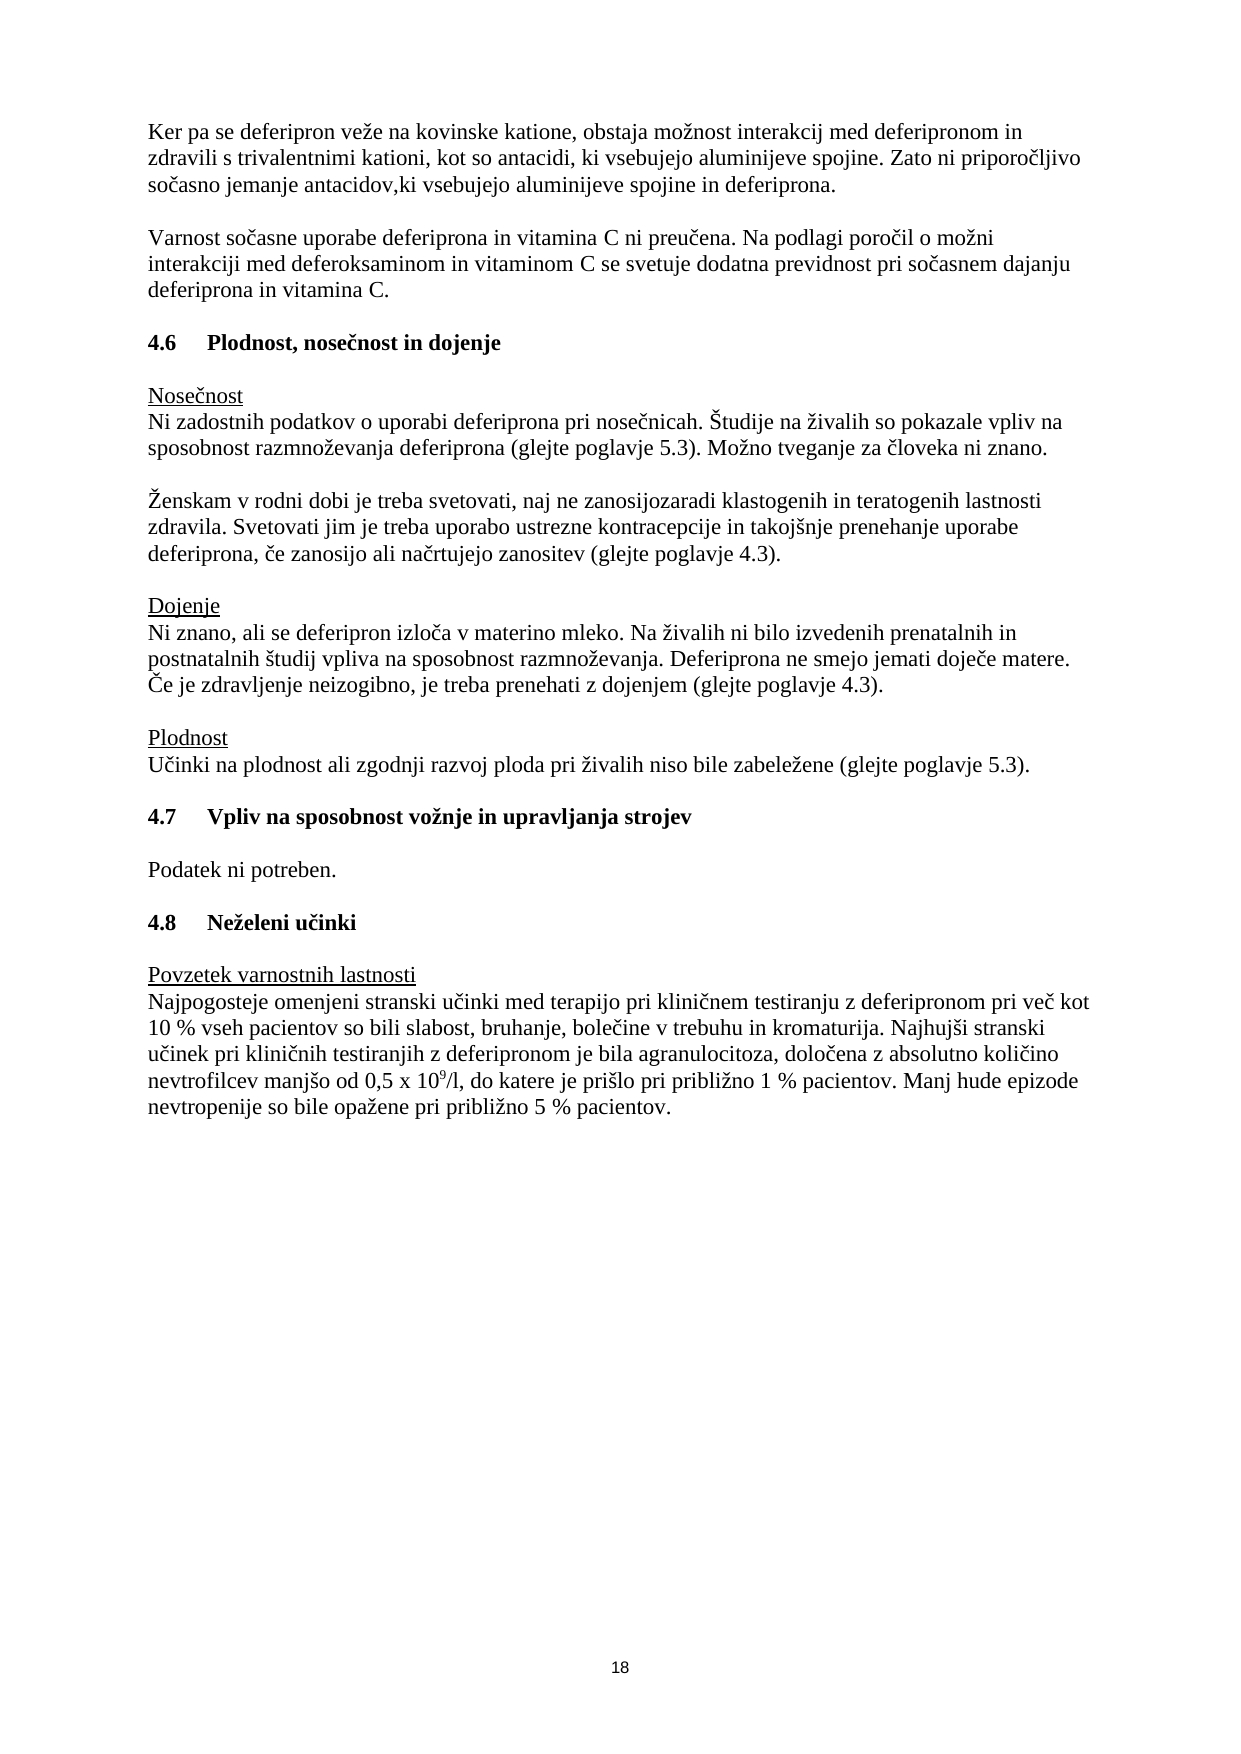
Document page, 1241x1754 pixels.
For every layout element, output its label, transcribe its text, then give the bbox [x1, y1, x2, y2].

text Varnost sočasne uporabe deferiprona in vitamina C ni preučena. Na podlagi poročil o možni interakciji med deferoksaminom in vitaminom C se svetuje dodatna previdnost pri sočasnem dajanju deferiprona in vitamina C. [148, 223, 1092, 303]
text Povzetek varnostnih lastnosti [148, 961, 1092, 988]
text 4.6 Plodnost, nosečnost in dojenje [148, 329, 1092, 355]
text Nosečnost [148, 382, 1092, 408]
text Ker pa se deferipron veže na kovinske katione, obstaja možnost interakcij med deferipronom in zdravili s trivalentnimi kationi, kot so antacidi, ki vsebujejo aluminijeve spojine. Zato ni priporočljivo sočasno jemanje antacidov,ki vsebujejo aluminijeve spojine in deferiprona. [148, 118, 1092, 197]
text Ženskam v rodni dobi je treba svetovati, naj ne zanosijozaradi klastogenih in teratogenih lastnosti zdravila. Svetovati jim je treba uporabo ustrezne kontracepcije in takojšnje prenehanje uporabe deferiprona, če zanosijo ali načrtujejo zanositev (glejte poglavje 4.3). [148, 487, 1092, 566]
text Učinki na plodnost ali zgodnji razvoj ploda pri živalih niso bile zabeležene (glejte poglavje 5.3). [148, 751, 1092, 777]
text Najpogosteje omenjeni stranski učinki med terapijo pri kliničnem testiranju z deferipronom pri več kot 10 % vseh pacientov so bili slabost, bruhanje, bolečine v trebuhu in kromaturija. Najhujši stranski učinek pri kliničnih testiranjih z deferipronom je bila agranulocitoza, določena z absolutno količino nevtrofilcev manjšo od 0,5 x 109/l, do katere je prišlo pri približno 1 % pacientov. Manj hude epizode nevtropenije so bile opažene pri približno 5 % pacientov. [148, 988, 1092, 1119]
text Plodnost [148, 724, 1092, 751]
text Dojenje [148, 592, 1092, 619]
text 4.8 Neželeni učinki [148, 909, 1092, 935]
text Ni znano, ali se deferipron izloča v materino mleko. Na živalih ni bilo izvedenih prenatalnih in postnatalnih študij vpliva na sposobnost razmnoževanja. Deferiprona ne smejo jemati doječe matere. Če je zdravljenje neizogibno, je treba prenehati z dojenjem (glejte poglavje 4.3). [148, 619, 1092, 698]
text Podatek ni potreben. [148, 856, 1092, 882]
text 4.7 Vpliv na sposobnost vožnje in upravljanja strojev [148, 803, 1092, 830]
text Ni zadostnih podatkov o uporabi deferiprona pri nosečnicah. Študije na živalih so pokazale vpliv na sposobnost razmnoževanja deferiprona (glejte poglavje 5.3). Možno tveganje za človeka ni znano. [148, 408, 1092, 461]
